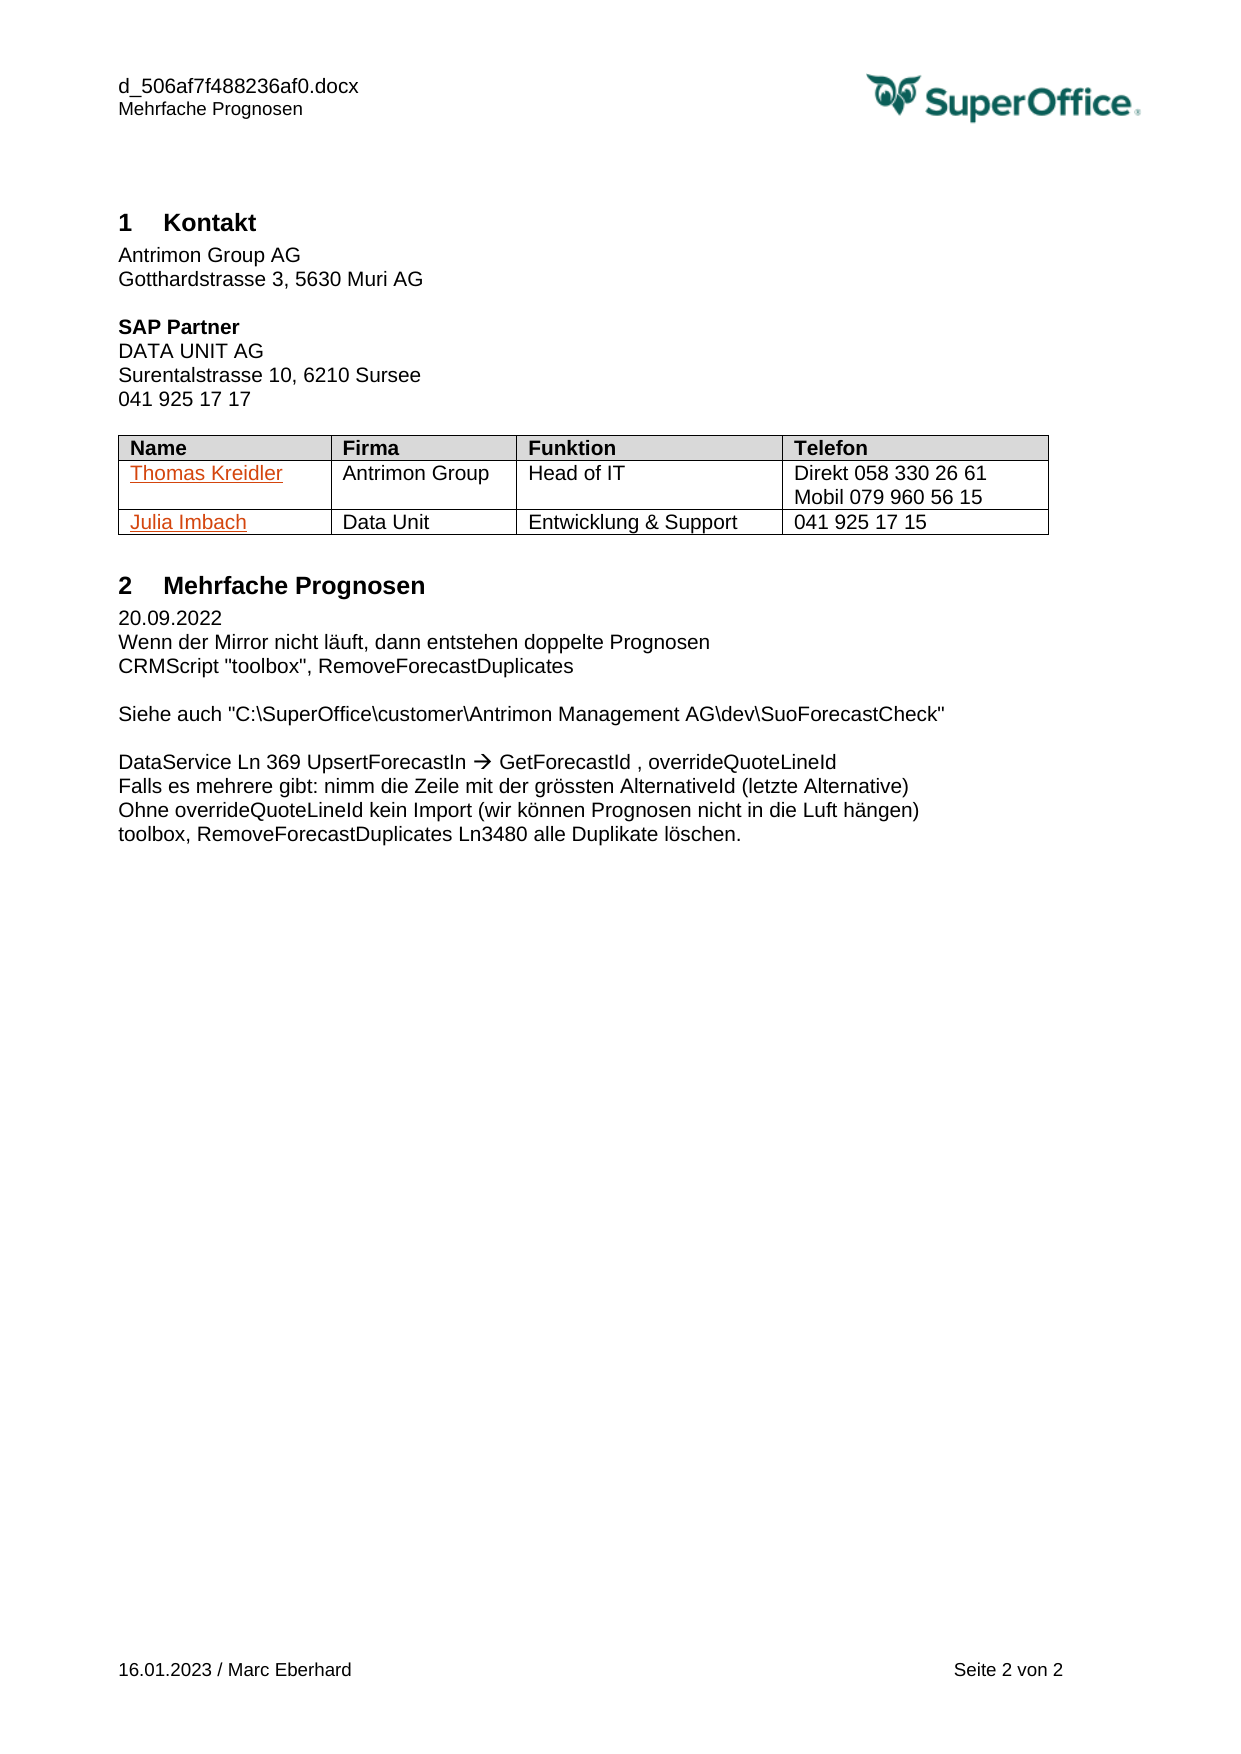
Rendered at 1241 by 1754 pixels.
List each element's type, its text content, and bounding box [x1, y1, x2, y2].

table_cell 041 925 17 15 [783, 510, 1048, 534]
text DataService Ln 369 UpsertForecastIn GetForecastId , overrideQuoteLineId [118, 750, 1122, 774]
text DATA UNIT AG [118, 339, 1122, 363]
subtitle Mehrfache Prognosen [118, 571, 1122, 600]
table_cell Head of IT [517, 461, 782, 509]
text Falls es mehrere gibt: nimm die Zeile mit der grössten AlternativeId (letzte Alternative) [118, 774, 1122, 798]
table_cell Entwicklung & Support [517, 510, 782, 534]
text 20.09.2022 [118, 606, 1122, 630]
table_header Telefon [783, 436, 1048, 460]
table_header Funktion [517, 436, 782, 460]
table_cell Julia Imbach [119, 510, 331, 534]
table_cell Direkt 058 330 26 61 Mobil 079 960 56 15 [783, 461, 1048, 509]
table_cell Antrimon Group [332, 461, 516, 509]
table_cell Data Unit [332, 510, 516, 534]
text Wenn der Mirror nicht läuft, dann entstehen doppelte Prognosen [118, 630, 1122, 654]
text Antrimon Group AG [118, 243, 1122, 267]
text toolbox, RemoveForecastDuplicates Ln3480 alle Duplikate löschen. [118, 822, 1122, 846]
table_cell Thomas Kreidler [119, 461, 331, 509]
table_header Firma [332, 436, 516, 460]
text 041 925 17 17 [118, 387, 1122, 411]
text CRMScript "toolbox", RemoveForecastDuplicates [118, 654, 1122, 678]
text Gotthardstrasse 3, 5630 Muri AG [118, 267, 1122, 291]
table_header Name [119, 436, 331, 460]
text Siehe auch "C:\SuperOffice\customer\Antrimon Management AG\dev\SuoForecastCheck" [118, 702, 1122, 726]
text Surentalstrasse 10, 6210 Sursee [118, 363, 1122, 387]
text Ohne overrideQuoteLineId kein Import (wir können Prognosen nicht in die Luft hängen) [118, 798, 1122, 822]
text SAP Partner [118, 315, 1122, 339]
subtitle Kontakt [118, 208, 1122, 237]
picture [866, 73, 1142, 125]
